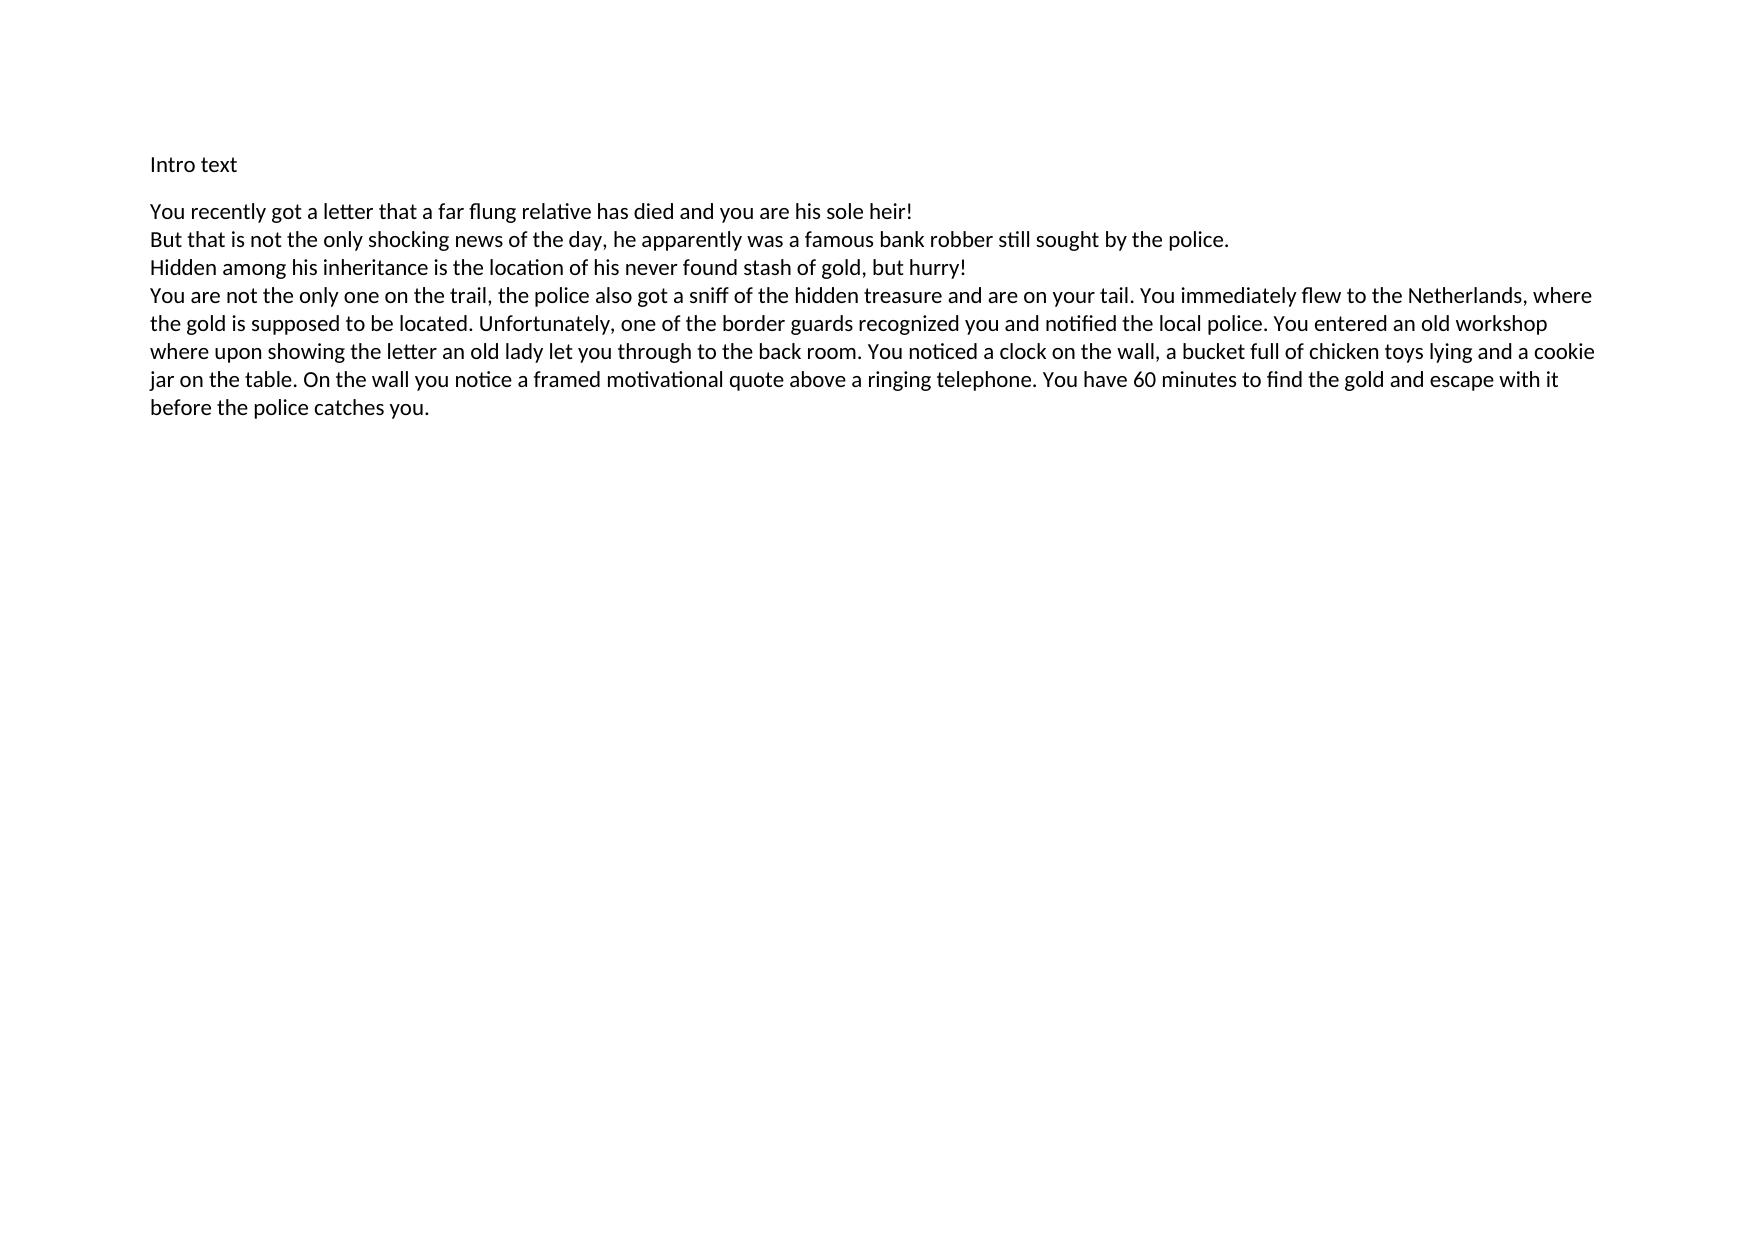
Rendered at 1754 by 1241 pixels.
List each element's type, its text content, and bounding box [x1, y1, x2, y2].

text But that is not the only shocking news of the day, he apparently was a famous bank robber still sought by the police. [150, 225, 1604, 253]
text Intro text [150, 150, 1604, 178]
text Hidden among his inheritance is the location of his never found stash of gold, but hurry! [150, 253, 1604, 281]
text You recently got a letter that a far flung relative has died and you are his sole heir! [150, 197, 1604, 225]
text You are not the only one on the trail, the police also got a sniff of the hidden treasure and are on your tail. You immediately flew to the Netherlands, where the gold is supposed to be located. Unfortunately, one of the border guards recognized you and notified the local police. You entered an old workshop where upon showing the letter an old lady let you through to the back room. You noticed a clock on the wall, a bucket full of chicken toys lying and a cookie jar on the table. On the wall you notice a framed motivational quote above a ringing telephone. You have 60 minutes to find the gold and escape with it before the police catches you. [150, 281, 1604, 421]
